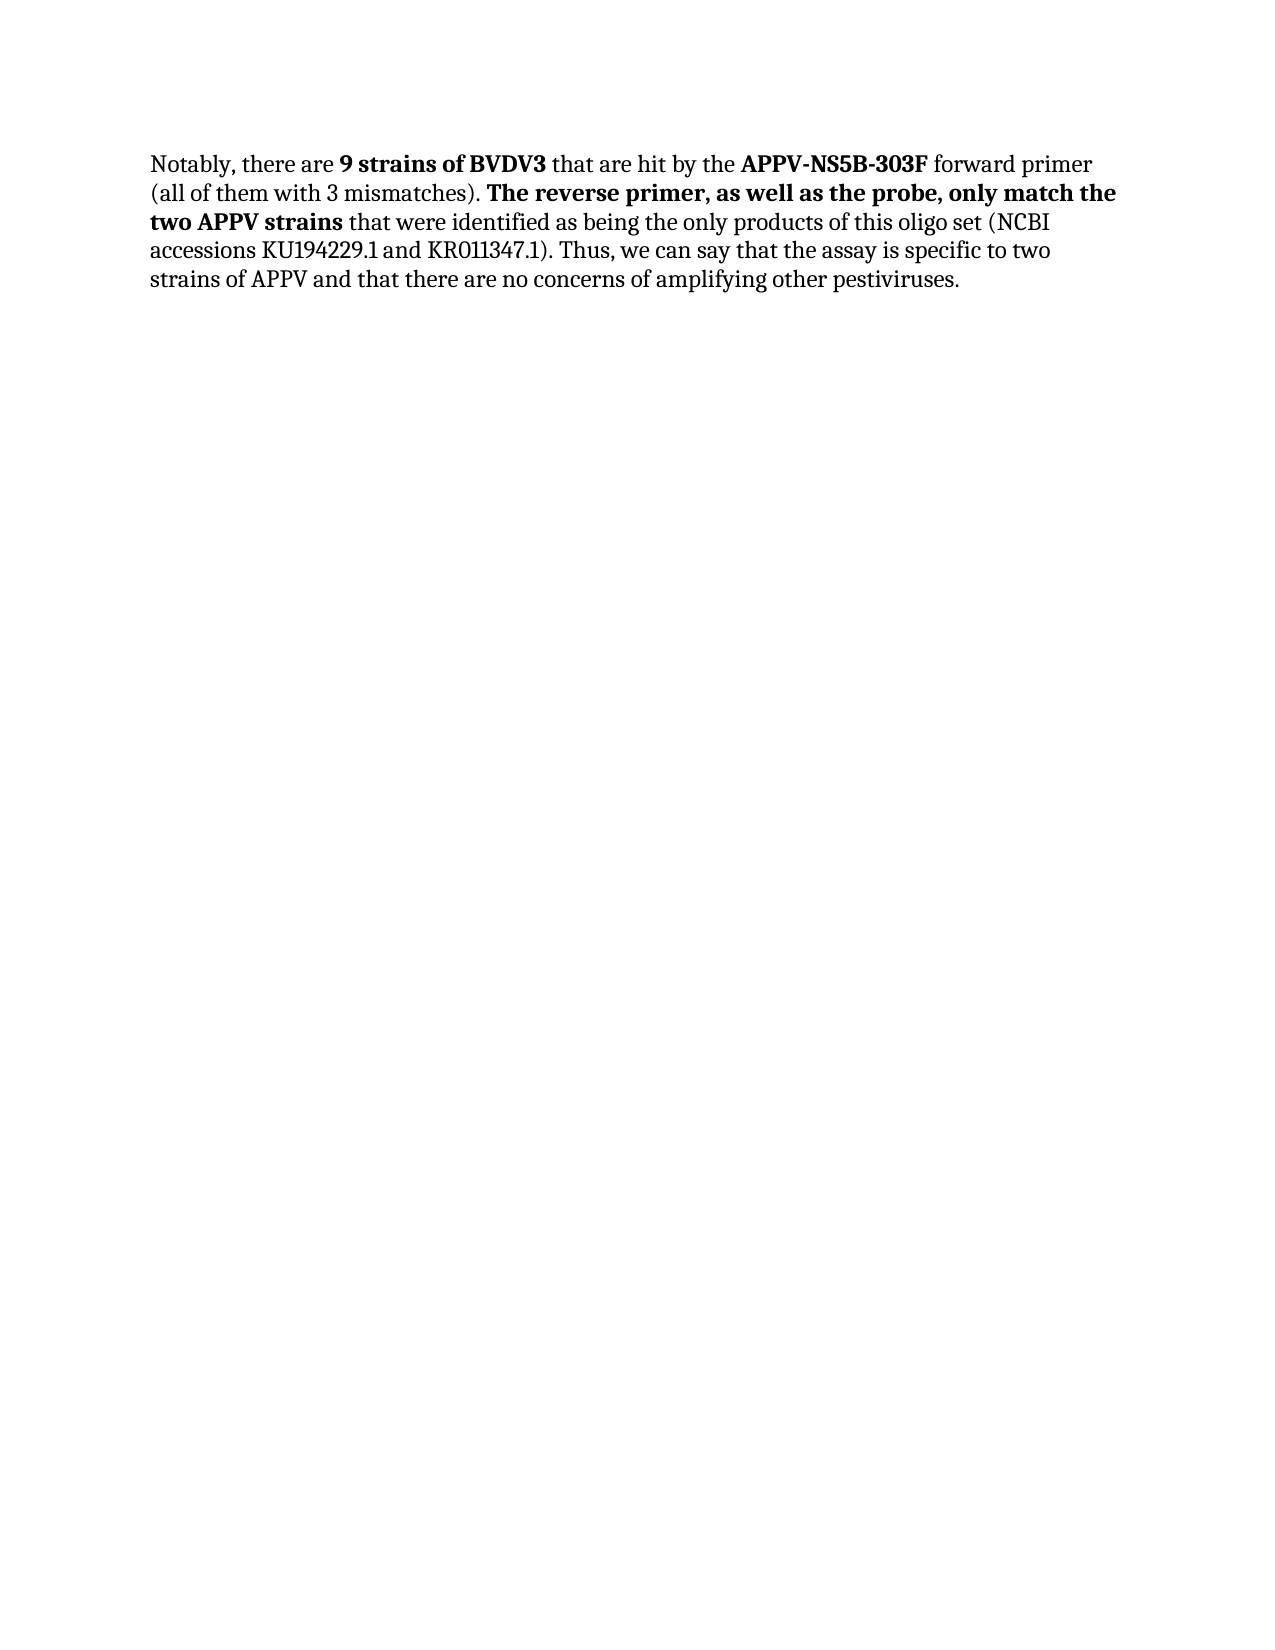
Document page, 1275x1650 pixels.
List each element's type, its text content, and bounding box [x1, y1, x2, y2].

text Notably, there are 9 strains of BVDV3 that are hit by the APPV-NS5B-303F forward primer (all of them with 3 mismatches). The reverse primer, as well as the probe, only match the two APPV strains that were identified as being the only products of this oligo set (NCBI accessions KU194229.1 and KR011347.1). Thus, we can say that the assay is specific to two strains of APPV and that there are no concerns of amplifying other pestiviruses. [150, 150, 1125, 294]
